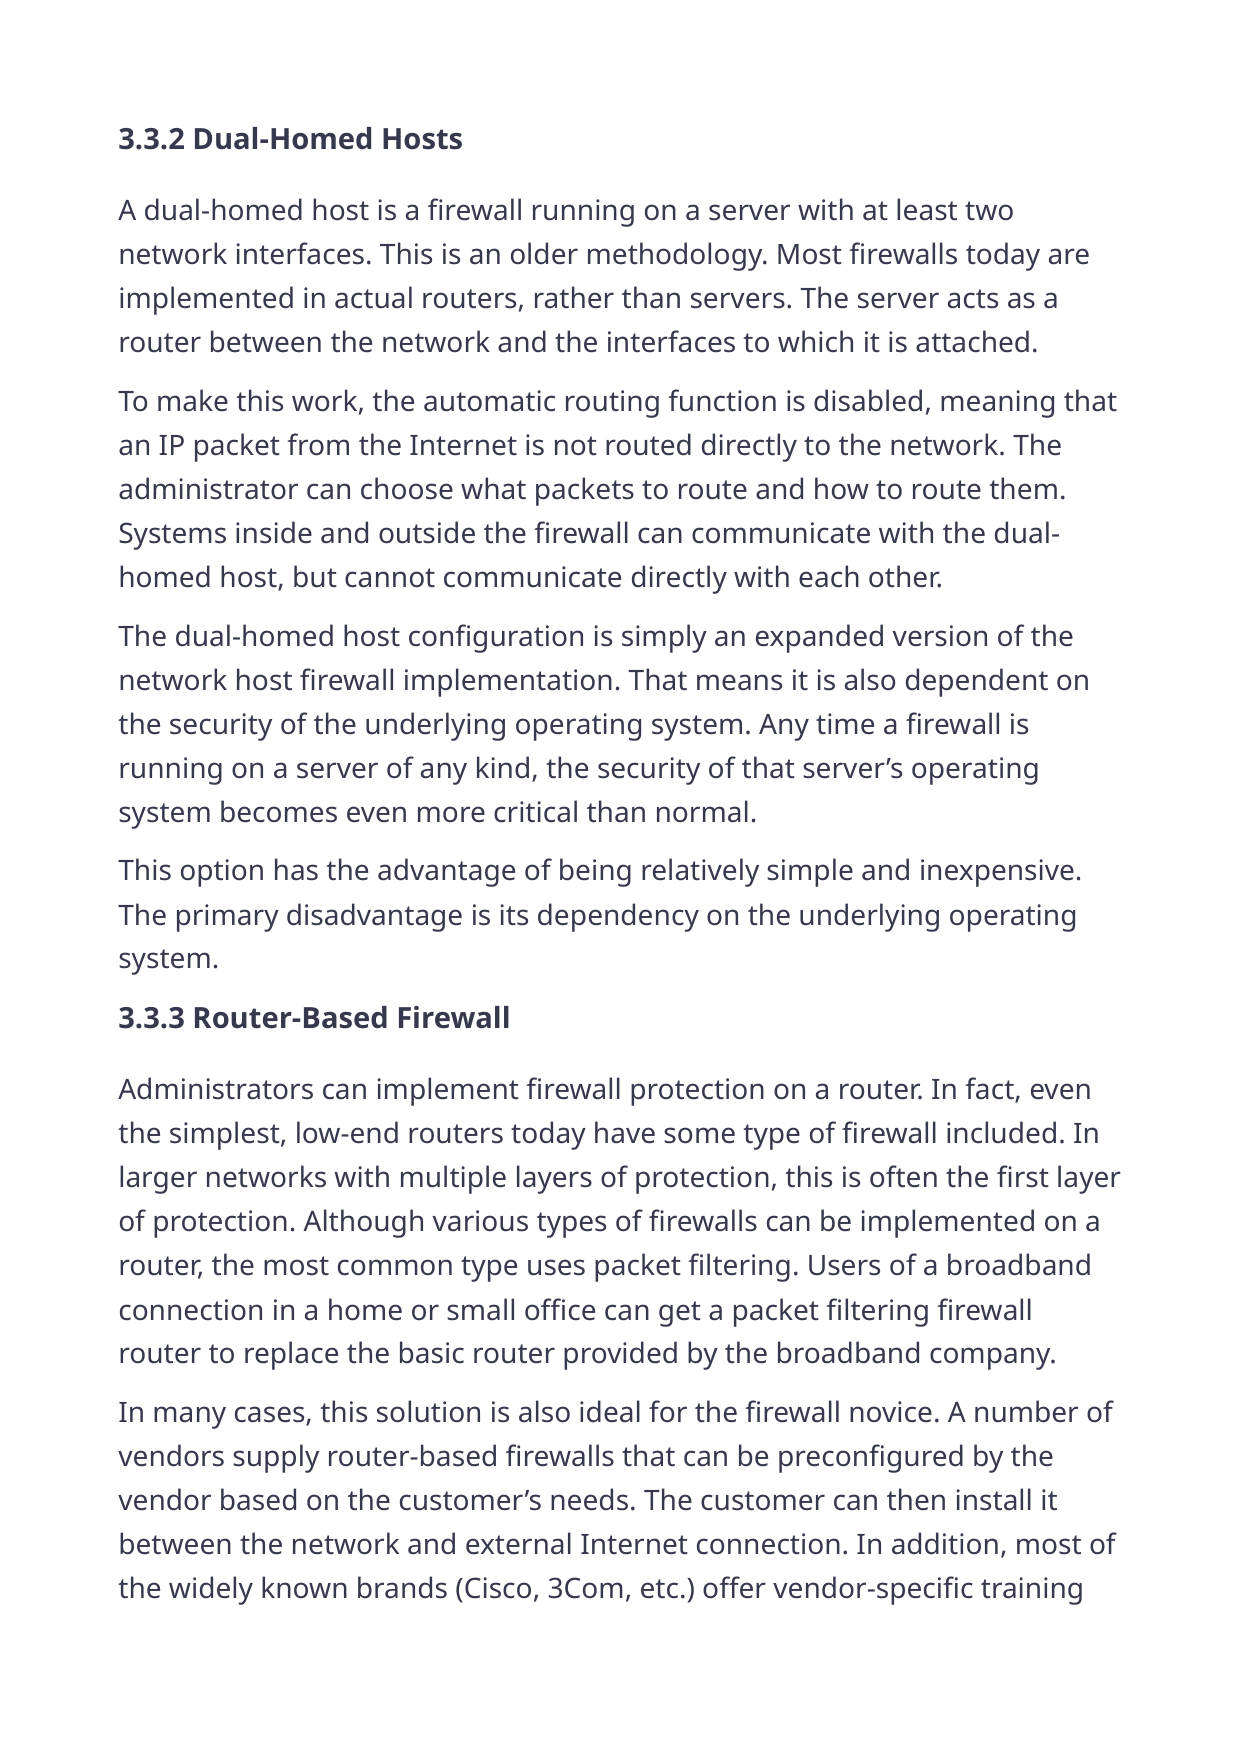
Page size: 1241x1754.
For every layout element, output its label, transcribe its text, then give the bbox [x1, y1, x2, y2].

text To make this work, the automatic routing function is disabled, meaning that an IP packet from the Internet is not routed directly to the network. The administrator can choose what packets to route and how to route them. Systems inside and outside the firewall can communicate with the dual-homed host, but cannot communicate directly with each other. [118, 381, 1122, 596]
text This option has the advantage of being relatively simple and inexpensive. The primary disadvantage is its dependency on the underlying operating system. [118, 851, 1122, 977]
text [118, 1392, 1122, 1607]
text Administrators can implement firewall protection on a router. In fact, even the simplest, low-end routers today have some type of firewall included. In larger networks with multiple layers of protection, this is often the first layer of protection. Although various types of firewalls can be implemented on a router, the most common type uses packet filtering. Users of a broadband connection in a home or small office can get a packet filtering firewall router to replace the basic router provided by the broadband company. [118, 1069, 1122, 1372]
text The dual-homed host configuration is simply an expanded version of the network host firewall implementation. That means it is also dependent on the security of the underlying operating system. Any time a firewall is running on a server of any kind, the security of that server’s operating system becomes even more critical than normal. [118, 616, 1122, 830]
subtitle 3.3.2 Dual-Homed Hosts [118, 118, 1122, 158]
text A dual-homed host is a firewall running on a server with at least two network interfaces. This is an older methodology. Most firewalls today are implemented in actual routers, rather than servers. The server acts as a router between the network and the interfaces to which it is attached. [118, 190, 1122, 361]
subtitle 3.3.3 Router-Based Firewall [118, 997, 1122, 1037]
